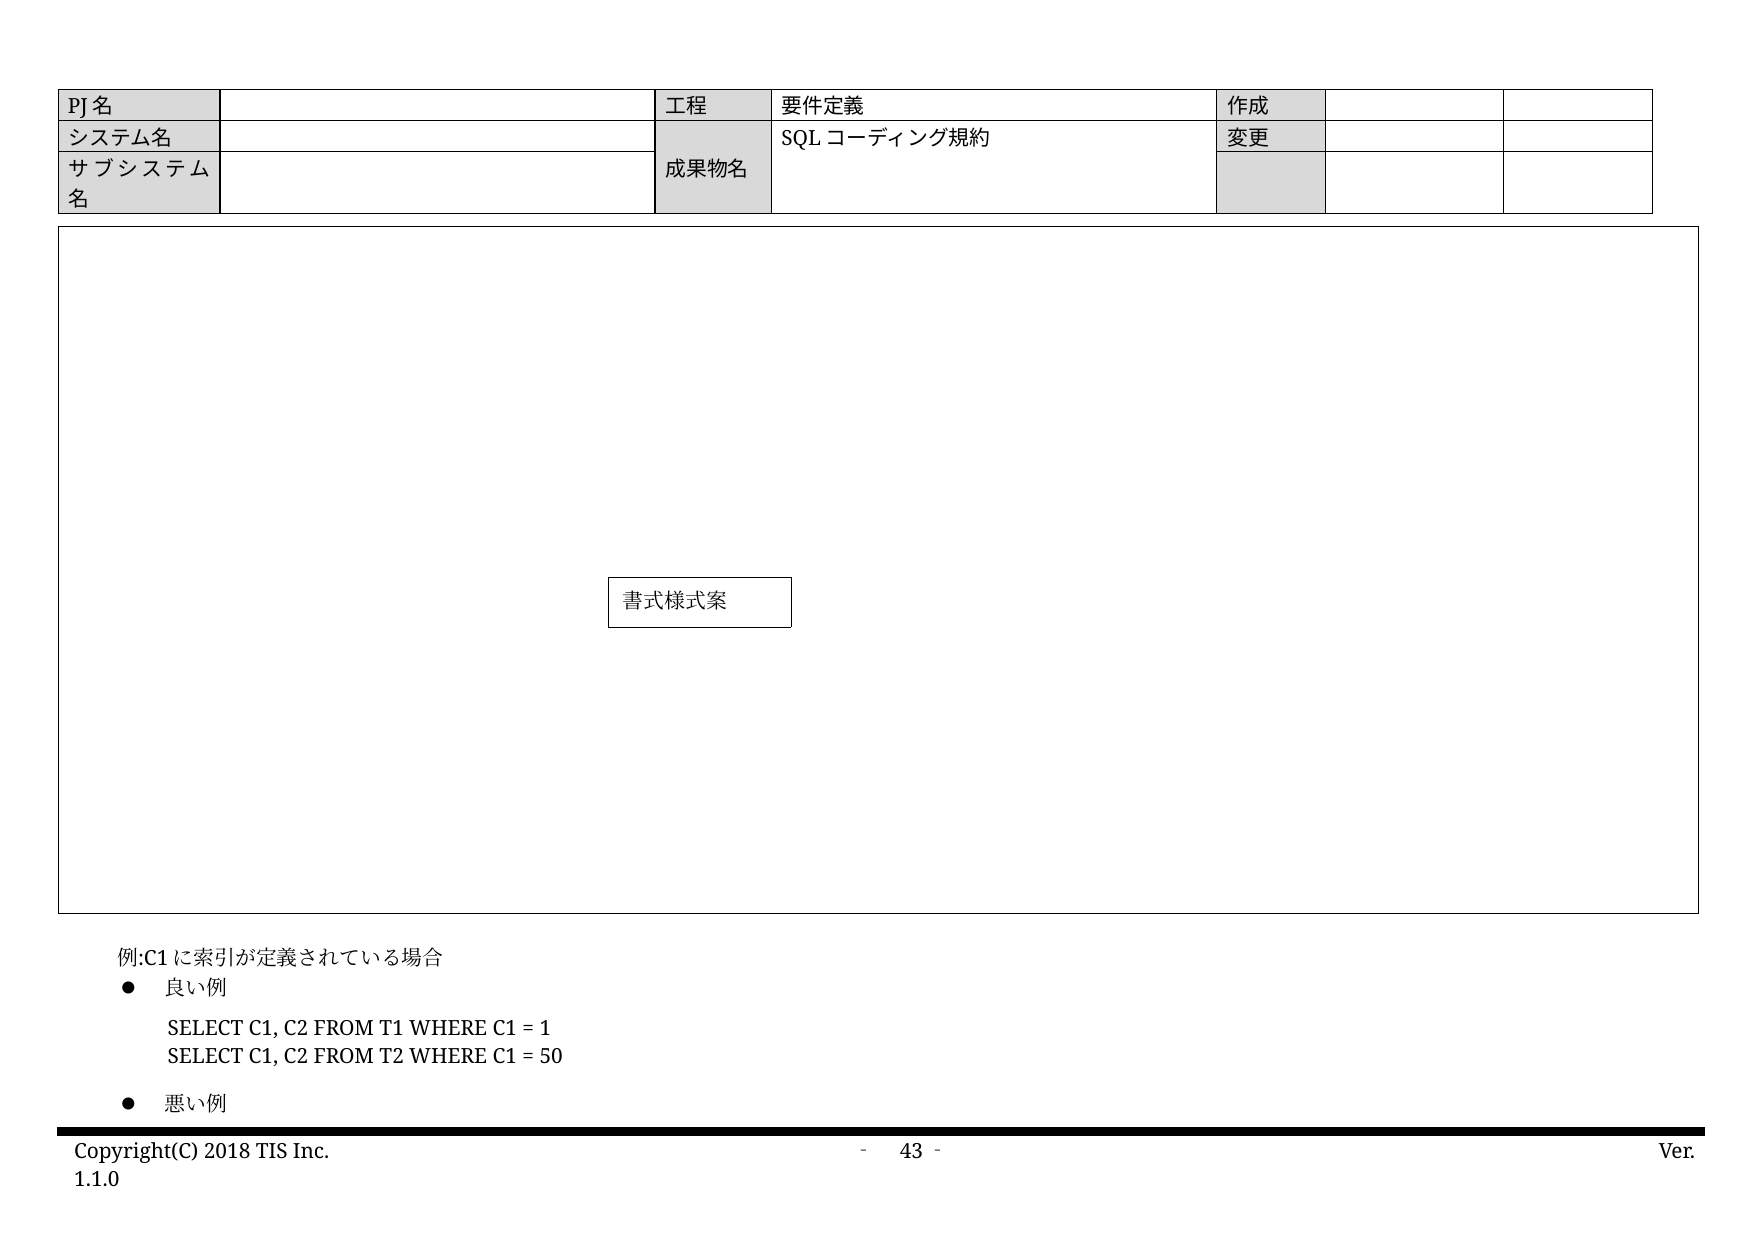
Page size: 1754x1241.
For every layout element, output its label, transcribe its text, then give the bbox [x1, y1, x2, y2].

text 例:C1に索引が定義されている場合 [117, 942, 1695, 972]
list 良い例 [120, 972, 1695, 1002]
list 悪い例 [120, 1087, 1695, 1117]
